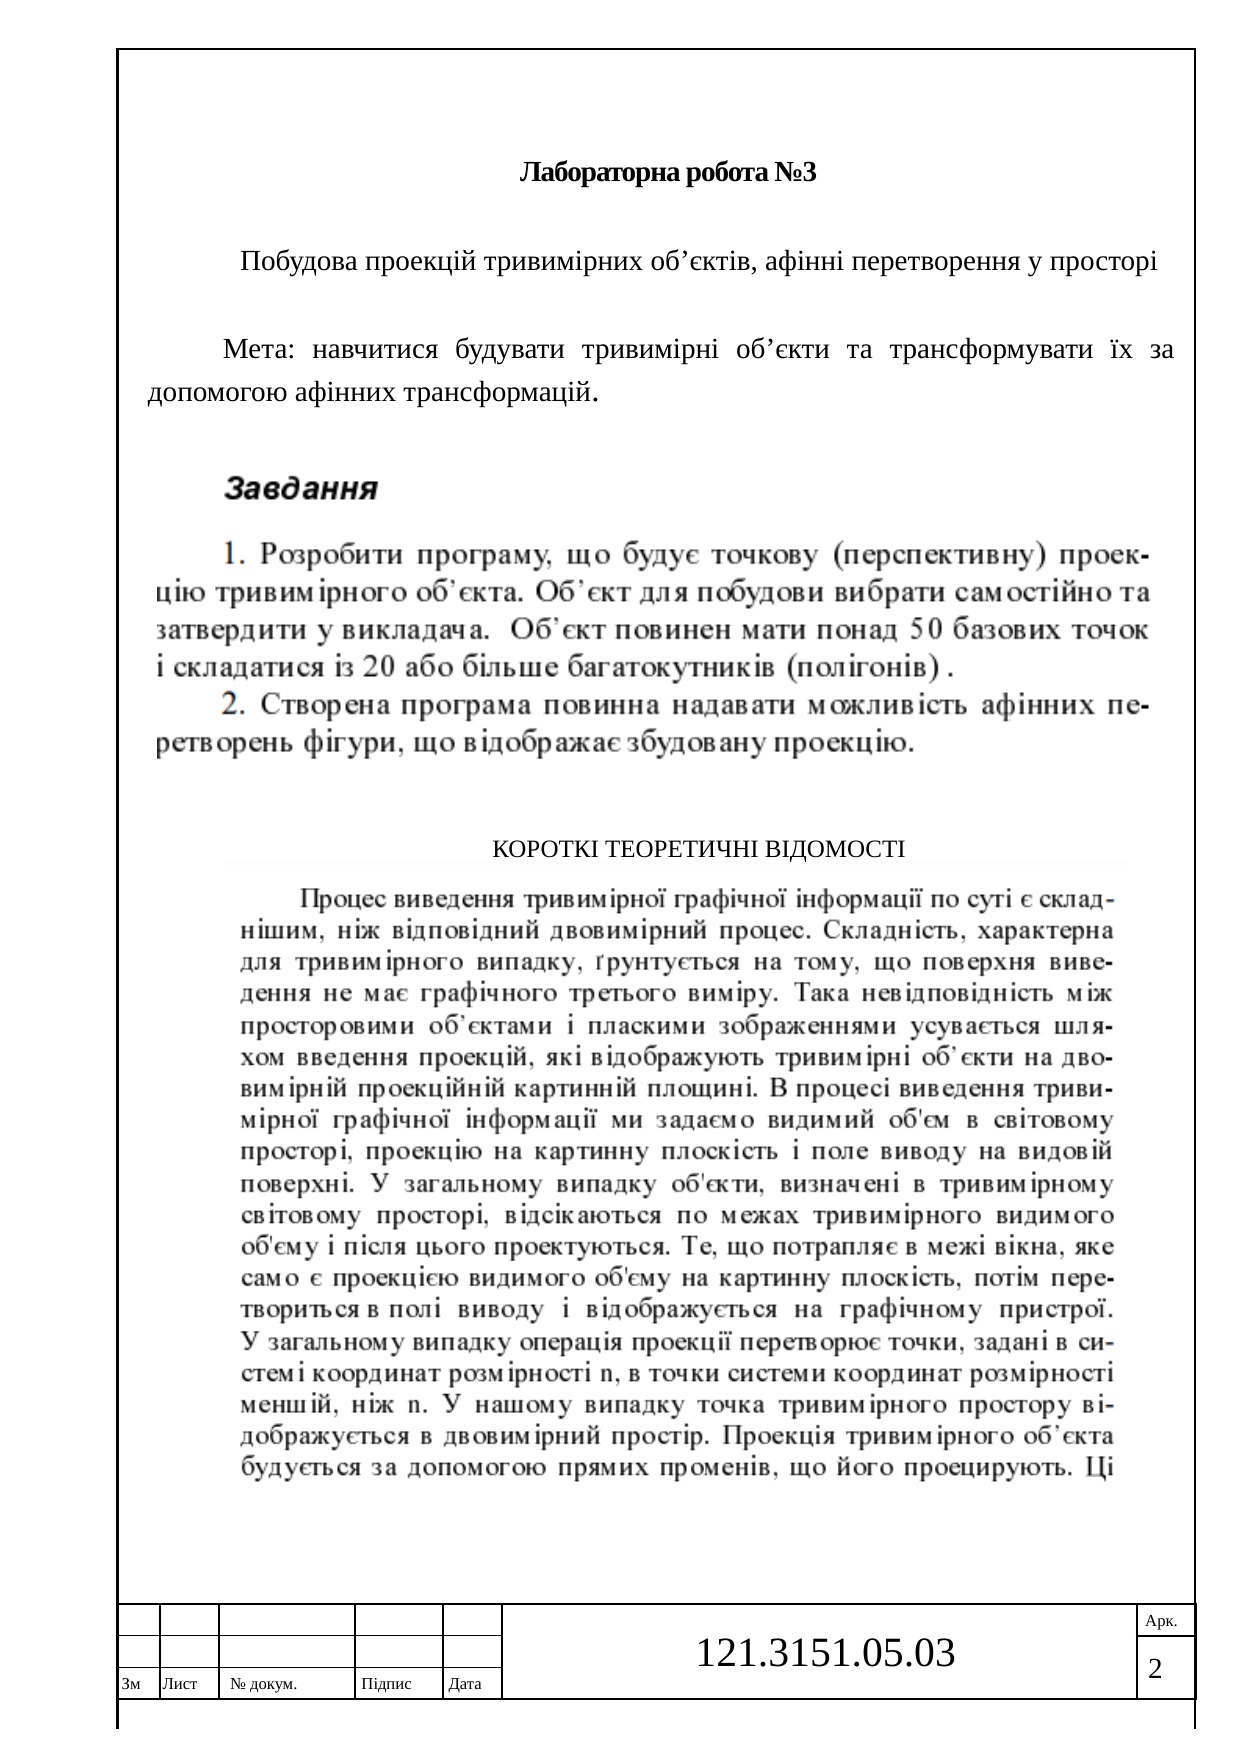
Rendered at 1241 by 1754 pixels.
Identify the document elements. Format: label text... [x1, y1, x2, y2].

text Побудова проекцій тривимірних об’єктів, афінні перетворення у просторі [148, 243, 1175, 276]
text Короткі теоретичні відомості [148, 834, 1175, 863]
picture [157, 464, 1156, 777]
text Лабораторна робота №3 [162, 154, 1175, 188]
picture [222, 862, 1128, 1488]
text Мета: навчитися будувати тривимірні об’єкти та трансформувати їх за допомогою афінних трансформацій. [148, 331, 1175, 409]
